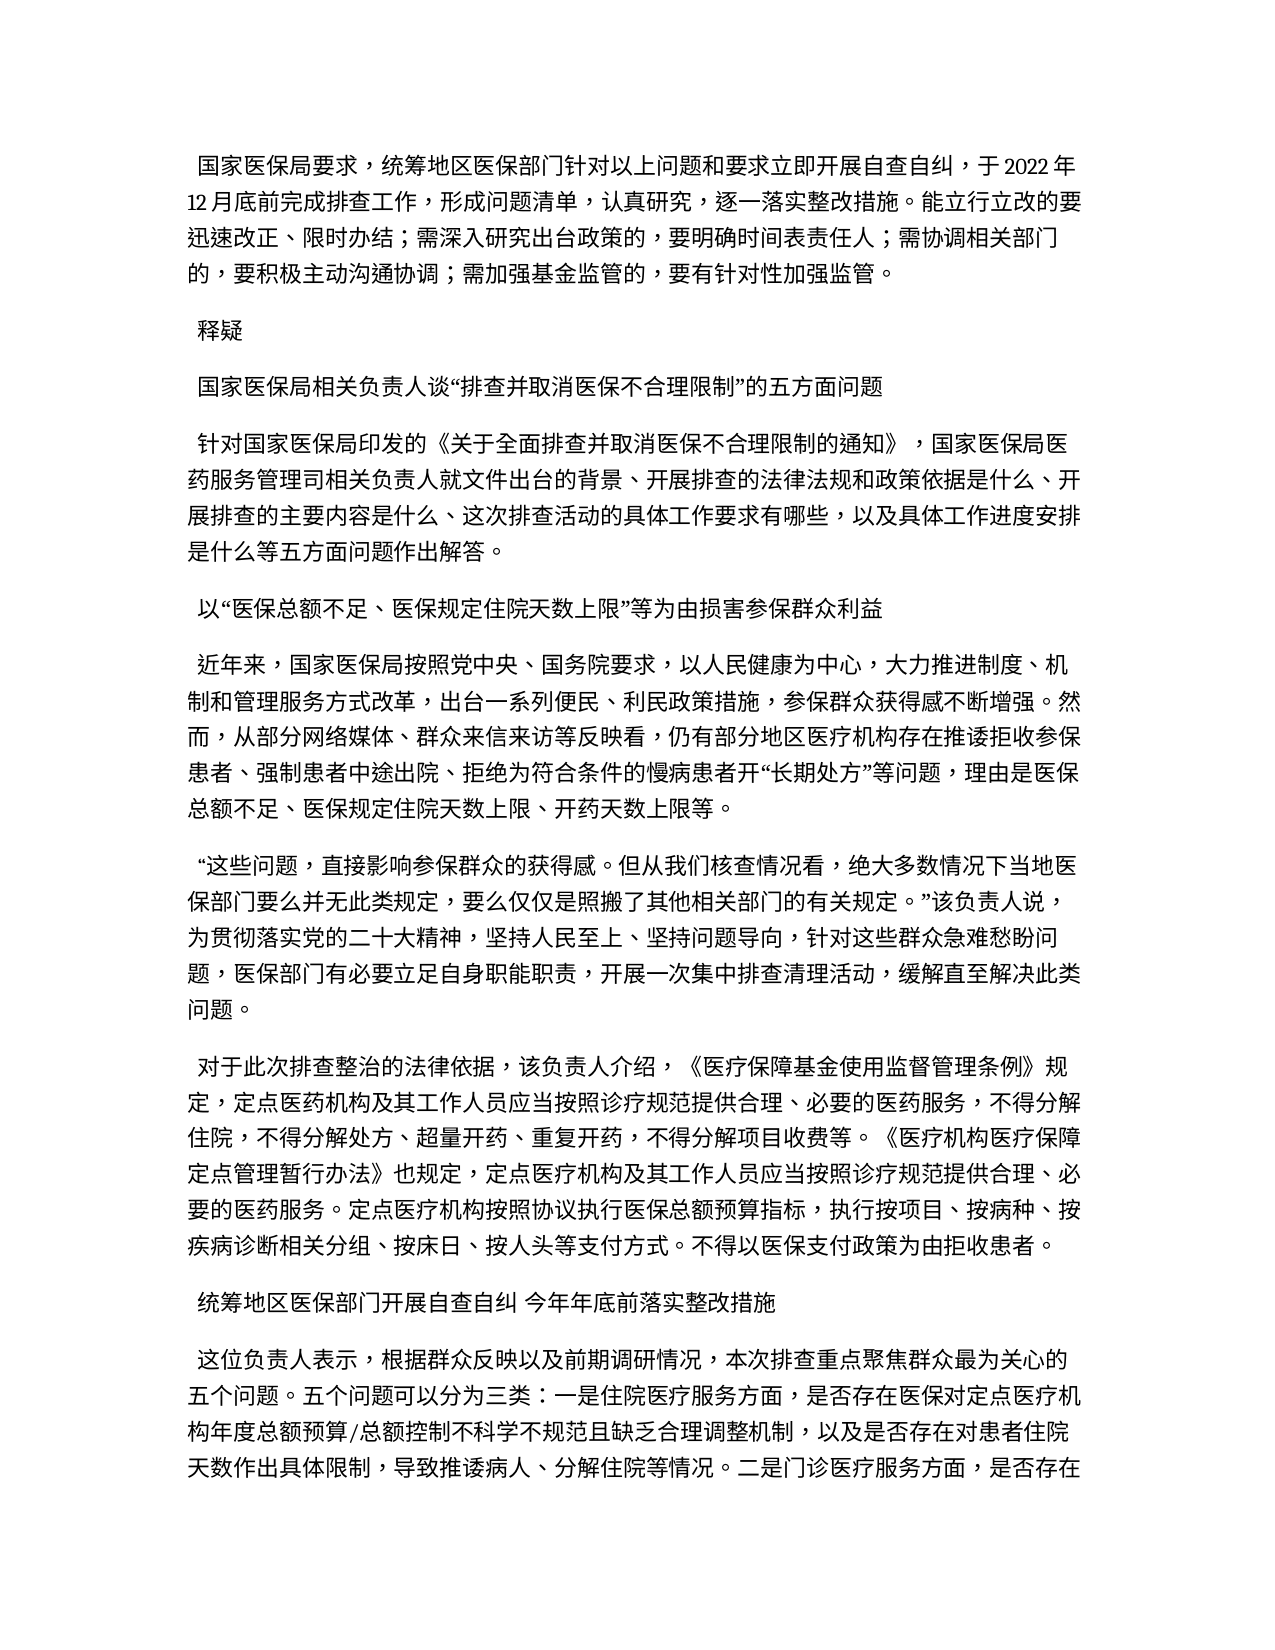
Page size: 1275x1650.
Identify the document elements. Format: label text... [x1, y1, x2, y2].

text 近年来，国家医保局按照党中央、国务院要求，以人民健康为中心，大力推进制度、机制和管理服务方式改革，出台一系列便民、利民政策措施，参保群众获得感不断增强。然而，从部分网络媒体、群众来信来访等反映看，仍有部分地区医疗机构存在推诿拒收参保患者、强制患者中途出院、拒绝为符合条件的慢病患者开“长期处方”等问题，理由是医保总额不足、医保规定住院天数上限、开药天数上限等。 [187, 649, 1087, 824]
text 对于此次排查整治的法律依据，该负责人介绍，《医疗保障基金使用监督管理条例》规定，定点医药机构及其工作人员应当按照诊疗规范提供合理、必要的医药服务，不得分解住院，不得分解处方、超量开药、重复开药，不得分解项目收费等。《医疗机构医疗保障定点管理暂行办法》也规定，定点医疗机构及其工作人员应当按照诊疗规范提供合理、必要的医药服务。定点医疗机构按照协议执行医保总额预算指标，执行按项目、按病种、按疾病诊断相关分组、按床日、按人头等支付方式。不得以医保支付政策为由拒收患者。 [187, 1051, 1087, 1261]
text 释疑‍ [187, 314, 1087, 346]
text 国家医保局要求，统筹地区医保部门针对以上问题和要求立即开展自查自纠，于2022年12月底前完成排查工作，形成问题清单，认真研究，逐一落实整改措施。能立行立改的要迅速改正、限时办结；需深入研究出台政策的，要明确时间表责任人；需协调相关部门的，要积极主动沟通协调；需加强基金监管的，要有针对性加强监管。 [187, 150, 1087, 289]
text 针对国家医保局印发的《关于全面排查并取消医保不合理限制的通知》，国家医保局医药服务管理司相关负责人就文件出台的背景、开展排查的法律法规和政策依据是什么、开展排查的主要内容是什么、这次排查活动的具体工作要求有哪些，以及具体工作进度安排是什么等五方面问题作出解答。 [187, 428, 1087, 567]
text 统筹地区医保部门开展自查自纠 今年年底前落实整改措施 [187, 1287, 1087, 1318]
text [187, 1344, 1087, 1483]
text “这些问题，直接影响参保群众的获得感。但从我们核查情况看，绝大多数情况下当地医保部门要么并无此类规定，要么仅仅是照搬了其他相关部门的有关规定。”该负责人说，为贯彻落实党的二十大精神，坚持人民至上、坚持问题导向，针对这些群众急难愁盼问题，医保部门有必要立足自身职能职责，开展一次集中排查清理活动，缓解直至解决此类问题。 [187, 850, 1087, 1025]
text 国家医保局相关负责人谈“排查并取消医保不合理限制”的五方面问题 [187, 371, 1087, 403]
text 以“医保总额不足、医保规定住院天数上限”等为由损害参保群众利益 [187, 593, 1087, 624]
